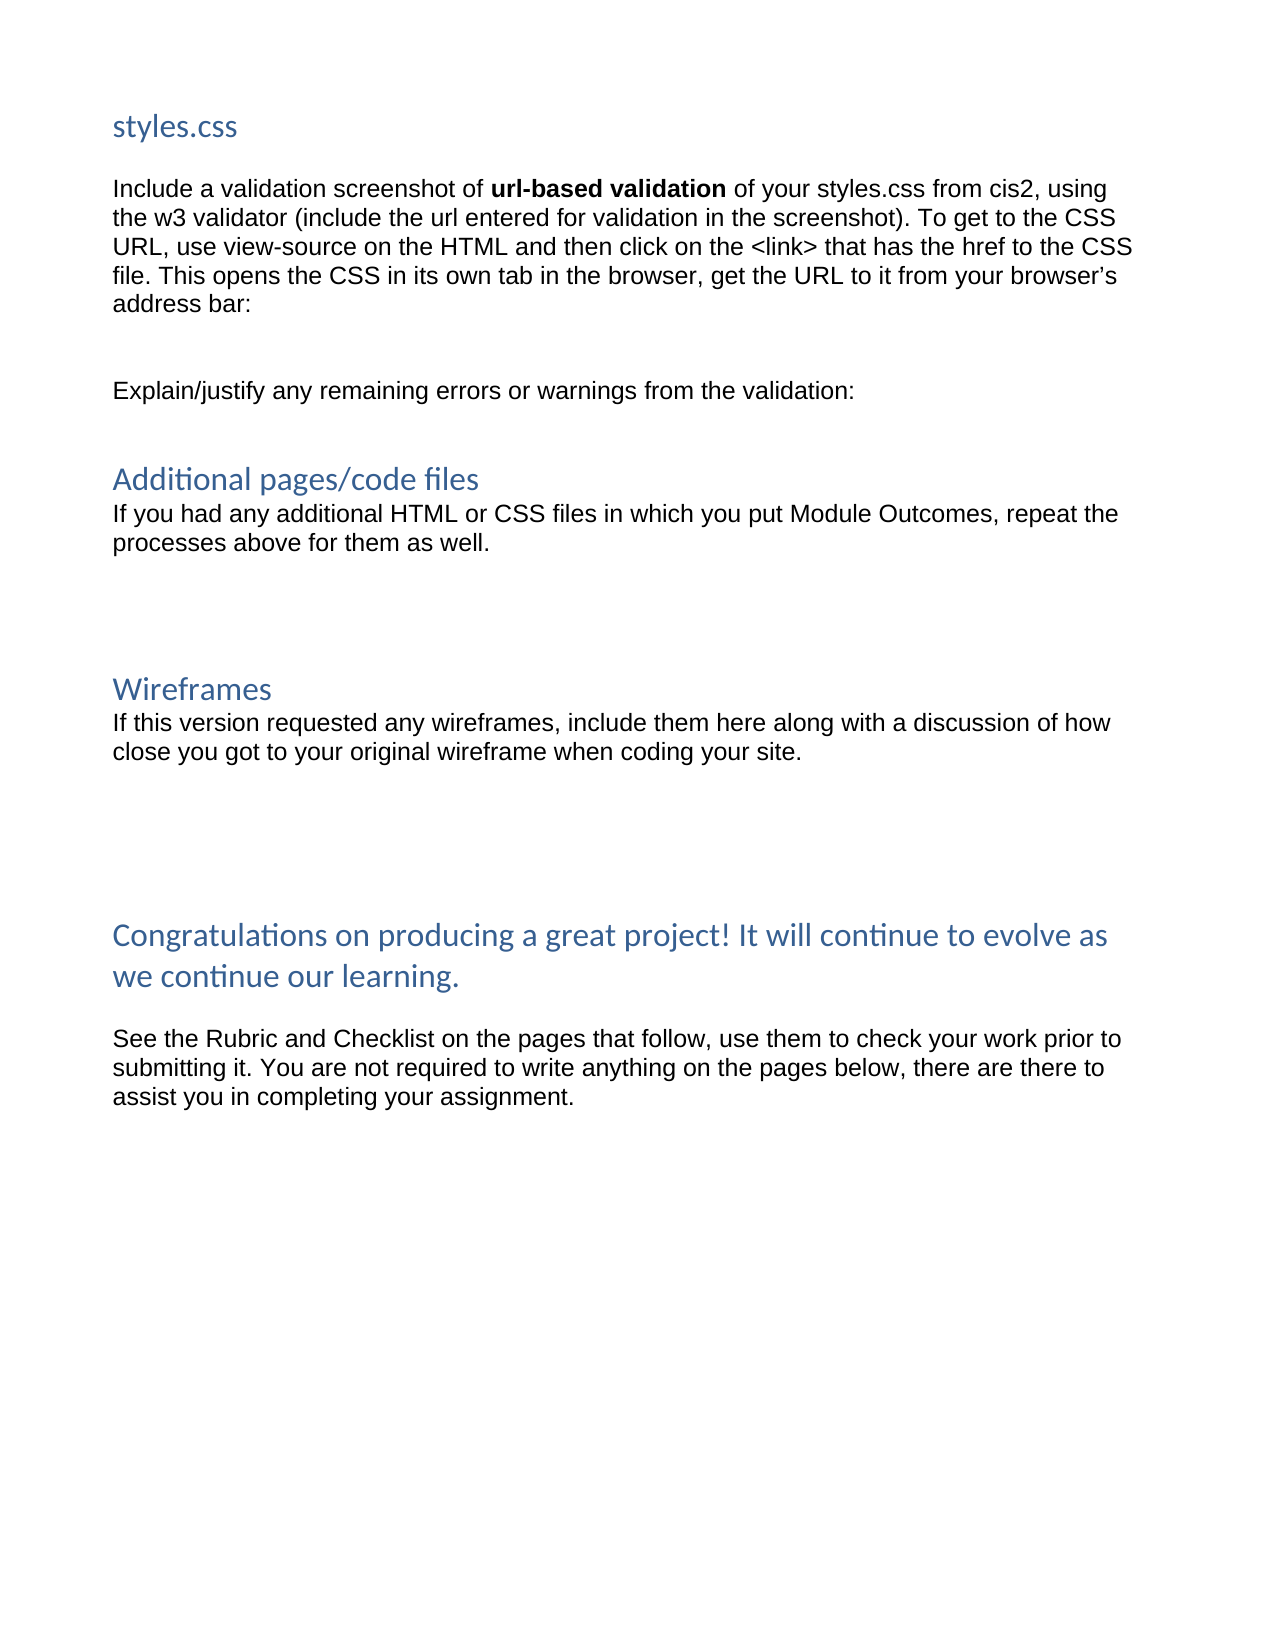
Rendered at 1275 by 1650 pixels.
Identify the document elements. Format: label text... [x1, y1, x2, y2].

text If you had any additional HTML or CSS files in which you put Module Outcomes, repeat the processes above for them as well. [112, 499, 1144, 556]
text Explain/justify any remaining errors or warnings from the validation: [112, 376, 1144, 404]
text See the Rubric and Checklist on the pages that follow, use them to check your work prior to submitting it. You are not required to write anything on the pages below, there are there to assist you in completing your assignment. [112, 1024, 1144, 1111]
subtitle Additional pages/code files [112, 458, 1144, 499]
text Include a validation screenshot of url-based validation of your styles.css from cis2, using the w3 validator (include the url entered for validation in the screenshot). To get to the CSS URL, use view-source on the HTML and then click on the <link> that has the href to the CSS file. This opens the CSS in its own tab in the browser, get the URL to it from your browser’s address bar: [112, 174, 1144, 318]
subtitle Congratulations on producing a great project! It will continue to evolve as we continue our learning. [112, 914, 1144, 996]
subtitle Wireframes [112, 668, 1144, 708]
subtitle styles.css [112, 105, 1144, 146]
text If this version requested any wireframes, include them here along with a discussion of how close you got to your original wireframe when coding your site. [112, 708, 1144, 766]
